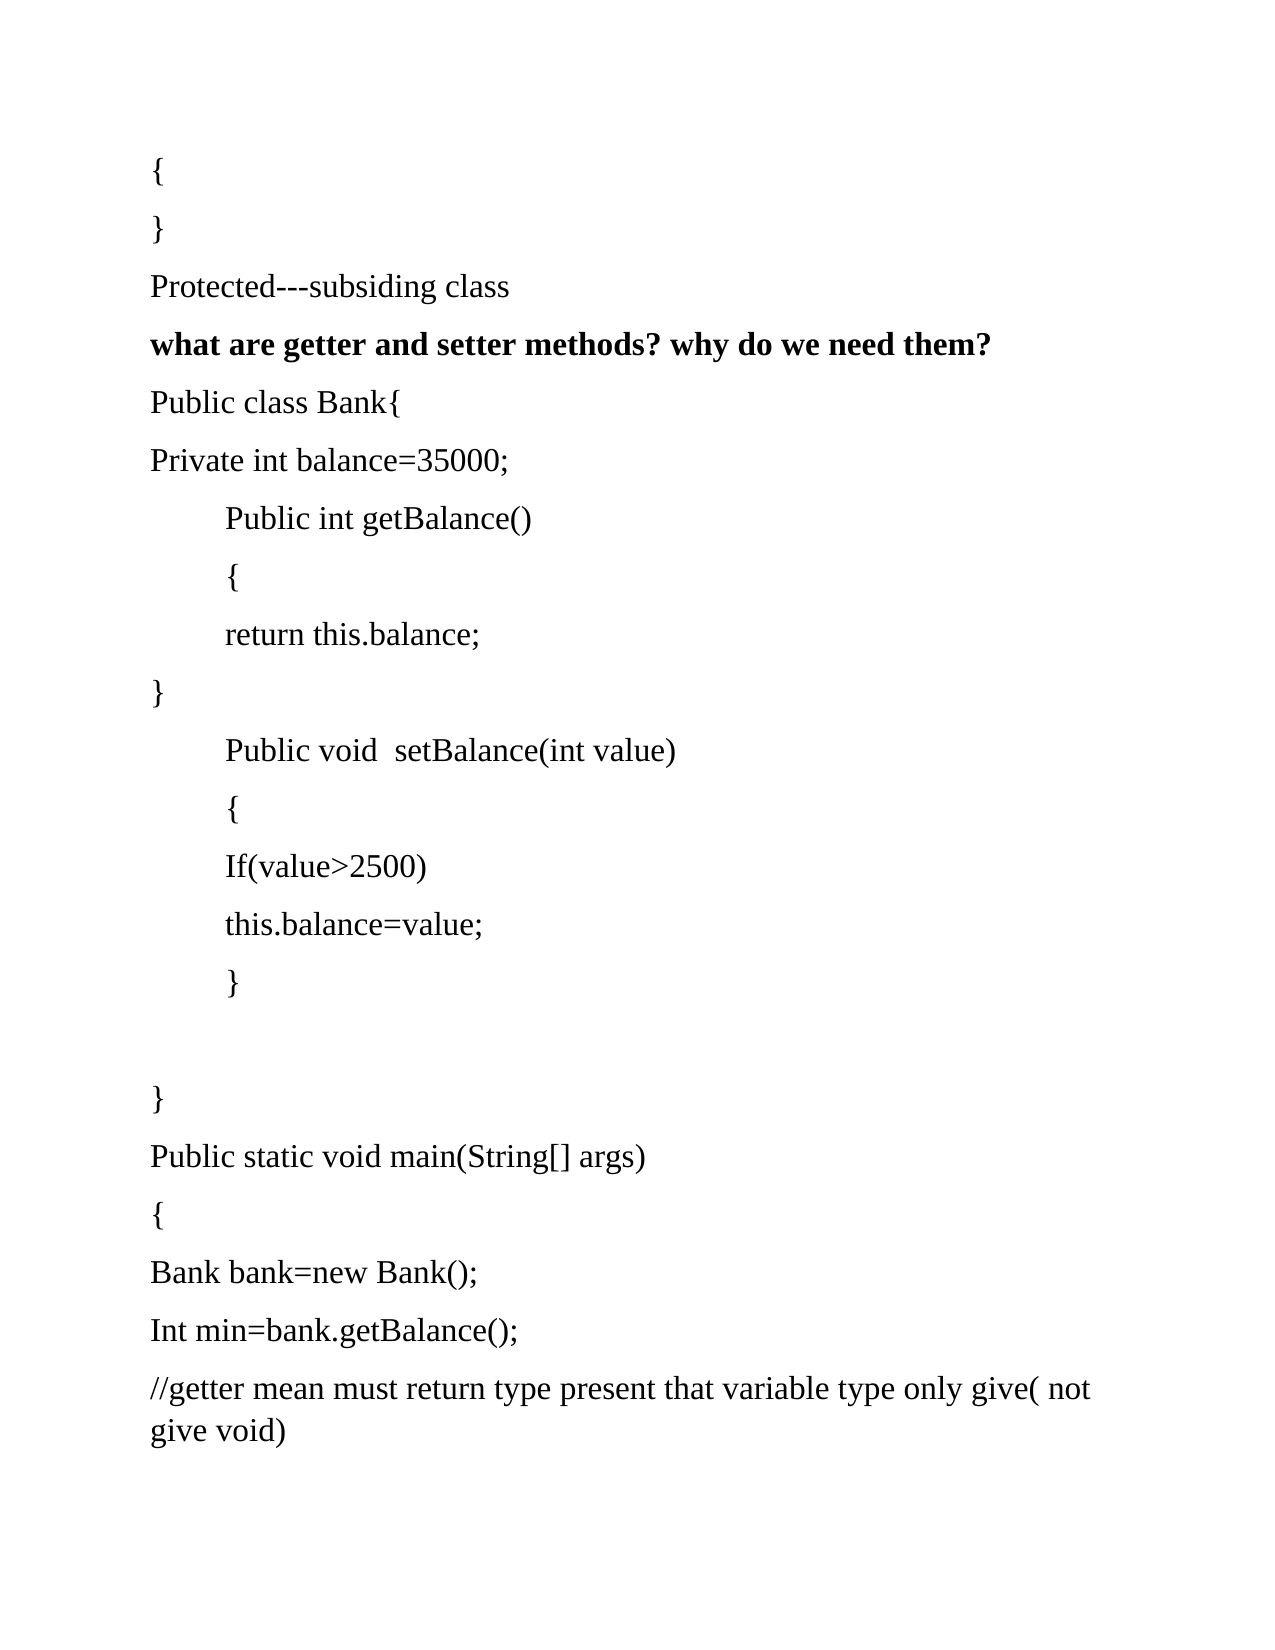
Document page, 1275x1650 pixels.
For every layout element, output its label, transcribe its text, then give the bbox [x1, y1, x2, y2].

text Public int getBalance() [225, 498, 1125, 536]
text { [225, 788, 1125, 827]
text Bank bank=new Bank(); [150, 1252, 1125, 1291]
text what are getter and setter methods? why do we need them? [150, 324, 1125, 362]
text { [150, 1194, 1125, 1233]
text Protected---subsiding class [150, 266, 1125, 304]
text If(value>2500) [225, 846, 1125, 884]
text { [150, 150, 1125, 188]
text //getter mean must return type present that variable type only give( not give void) [150, 1368, 1125, 1448]
text } [150, 208, 1125, 246]
text return this.balance; [225, 614, 1125, 652]
text Int min=bank.getBalance(); [150, 1310, 1125, 1349]
text } [150, 672, 1125, 711]
text Public static void main(String[] args) [150, 1136, 1125, 1175]
text this.balance=value; [225, 904, 1125, 943]
text Public void setBalance(int value) [225, 730, 1125, 768]
text { [225, 556, 1125, 594]
text Public class Bank{ [150, 382, 1125, 420]
text } [150, 1078, 1125, 1117]
text } [225, 962, 1125, 1001]
text Private int balance=35000; [150, 440, 1125, 478]
